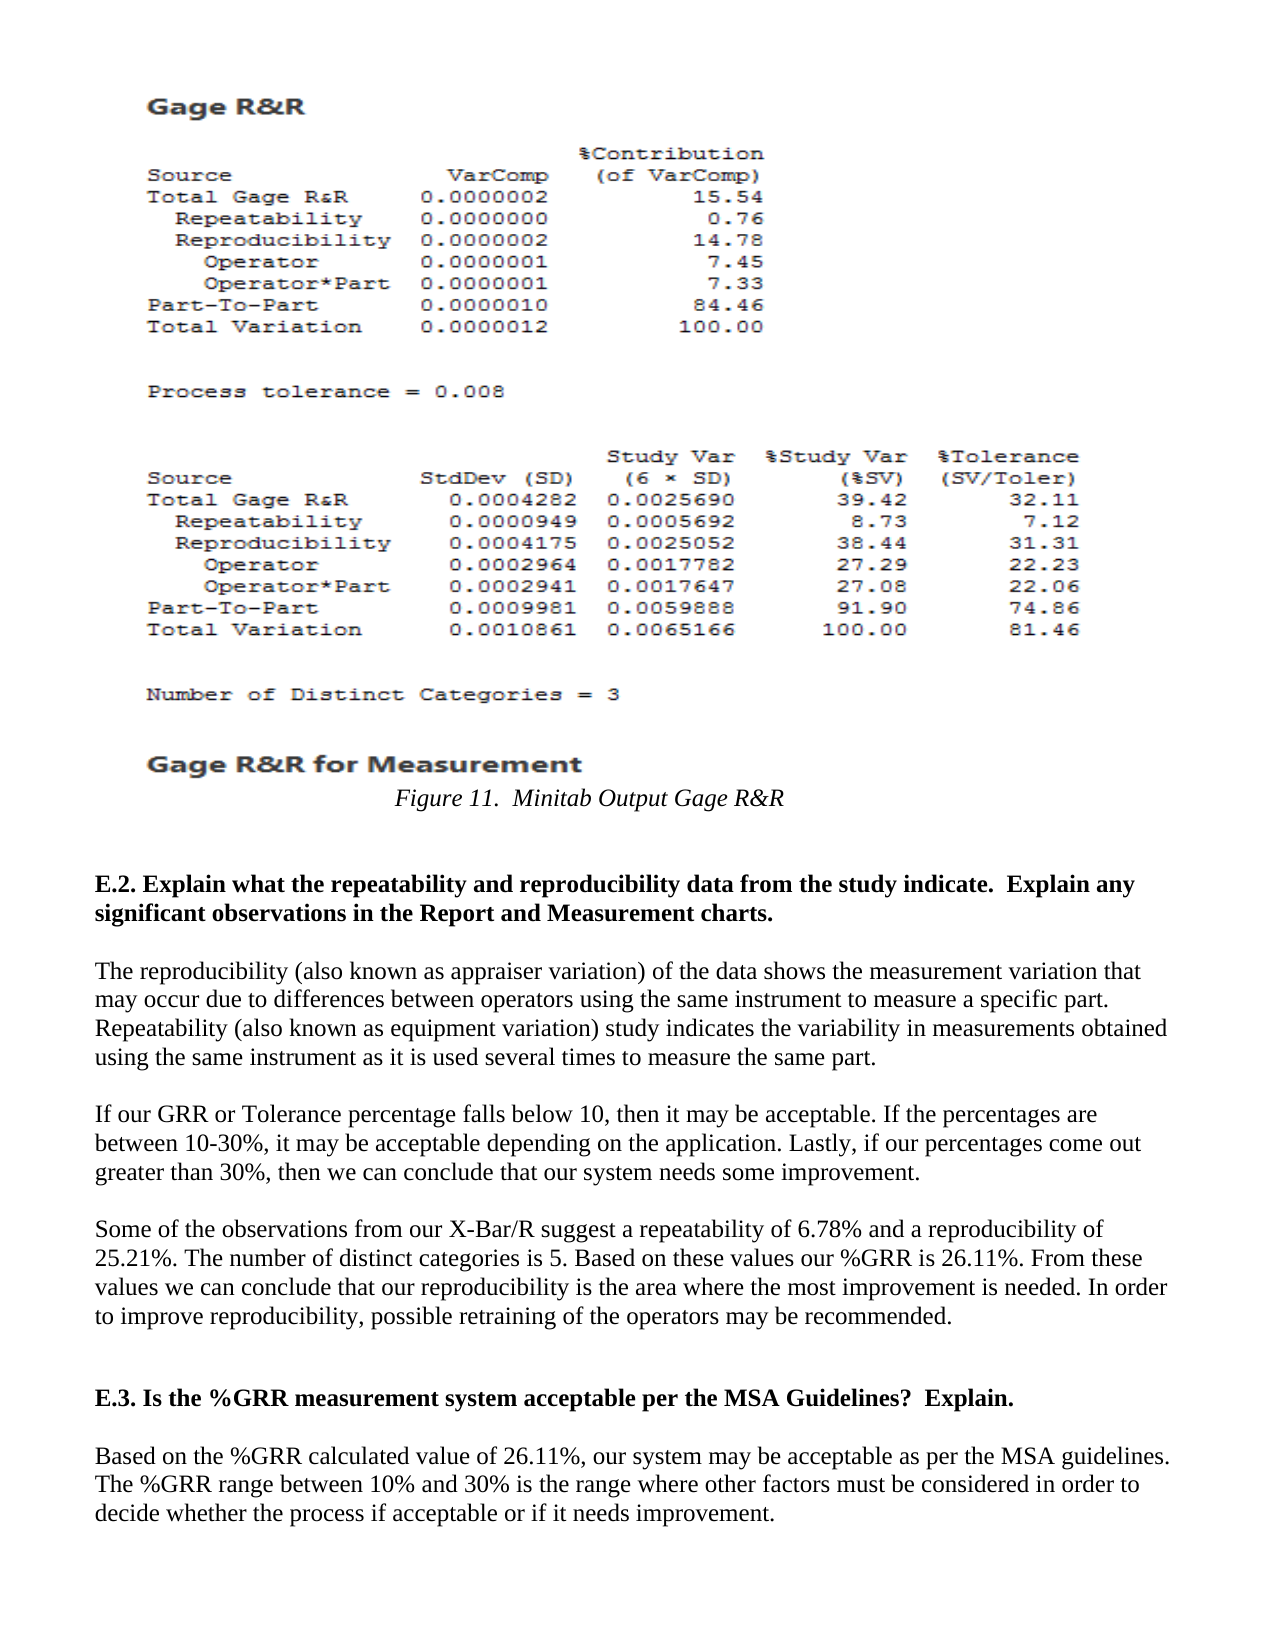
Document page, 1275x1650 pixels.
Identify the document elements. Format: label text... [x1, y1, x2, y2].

picture [140, 83, 1136, 784]
text Some of the observations from our X-Bar/R suggest a repeatability of 6.78% and a reproducibility of 25.21%. The number of distinct categories is 5. Based on these values our %GRR is 26.11%. From these values we can conclude that our reproducibility is the area where the most improvement is needed. In order to improve reproducibility, possible retraining of the operators may be recommended. [94, 1214, 1181, 1329]
text Figure 11. Minitab Output Gage R&R [94, 783, 1181, 812]
text E.2. Explain what the repeatability and reproducibility data from the study indicate. Explain any significant observations in the Report and Measurement charts. [94, 869, 1181, 927]
text Based on the %GRR calculated value of 26.11%, our system may be acceptable as per the MSA guidelines. The %GRR range between 10% and 30% is the range where other factors must be considered in order to decide whether the process if acceptable or if it needs improvement. [94, 1441, 1181, 1527]
text E.3. Is the %GRR measurement system acceptable per the MSA Guidelines? Explain. [94, 1383, 1181, 1412]
text The reproducibility (also known as appraiser variation) of the data shows the measurement variation that may occur due to differences between operators using the same instrument to measure a specific part. Repeatability (also known as equipment variation) study indicates the variability in measurements obtained using the same instrument as it is used several times to measure the same part. [94, 956, 1181, 1071]
text If our GRR or Tolerance percentage falls below 10, then it may be acceptable. If the percentages are between 10-30%, it may be acceptable depending on the application. Lastly, if our percentages come out greater than 30%, then we can conclude that our system needs some improvement. [94, 1099, 1181, 1186]
